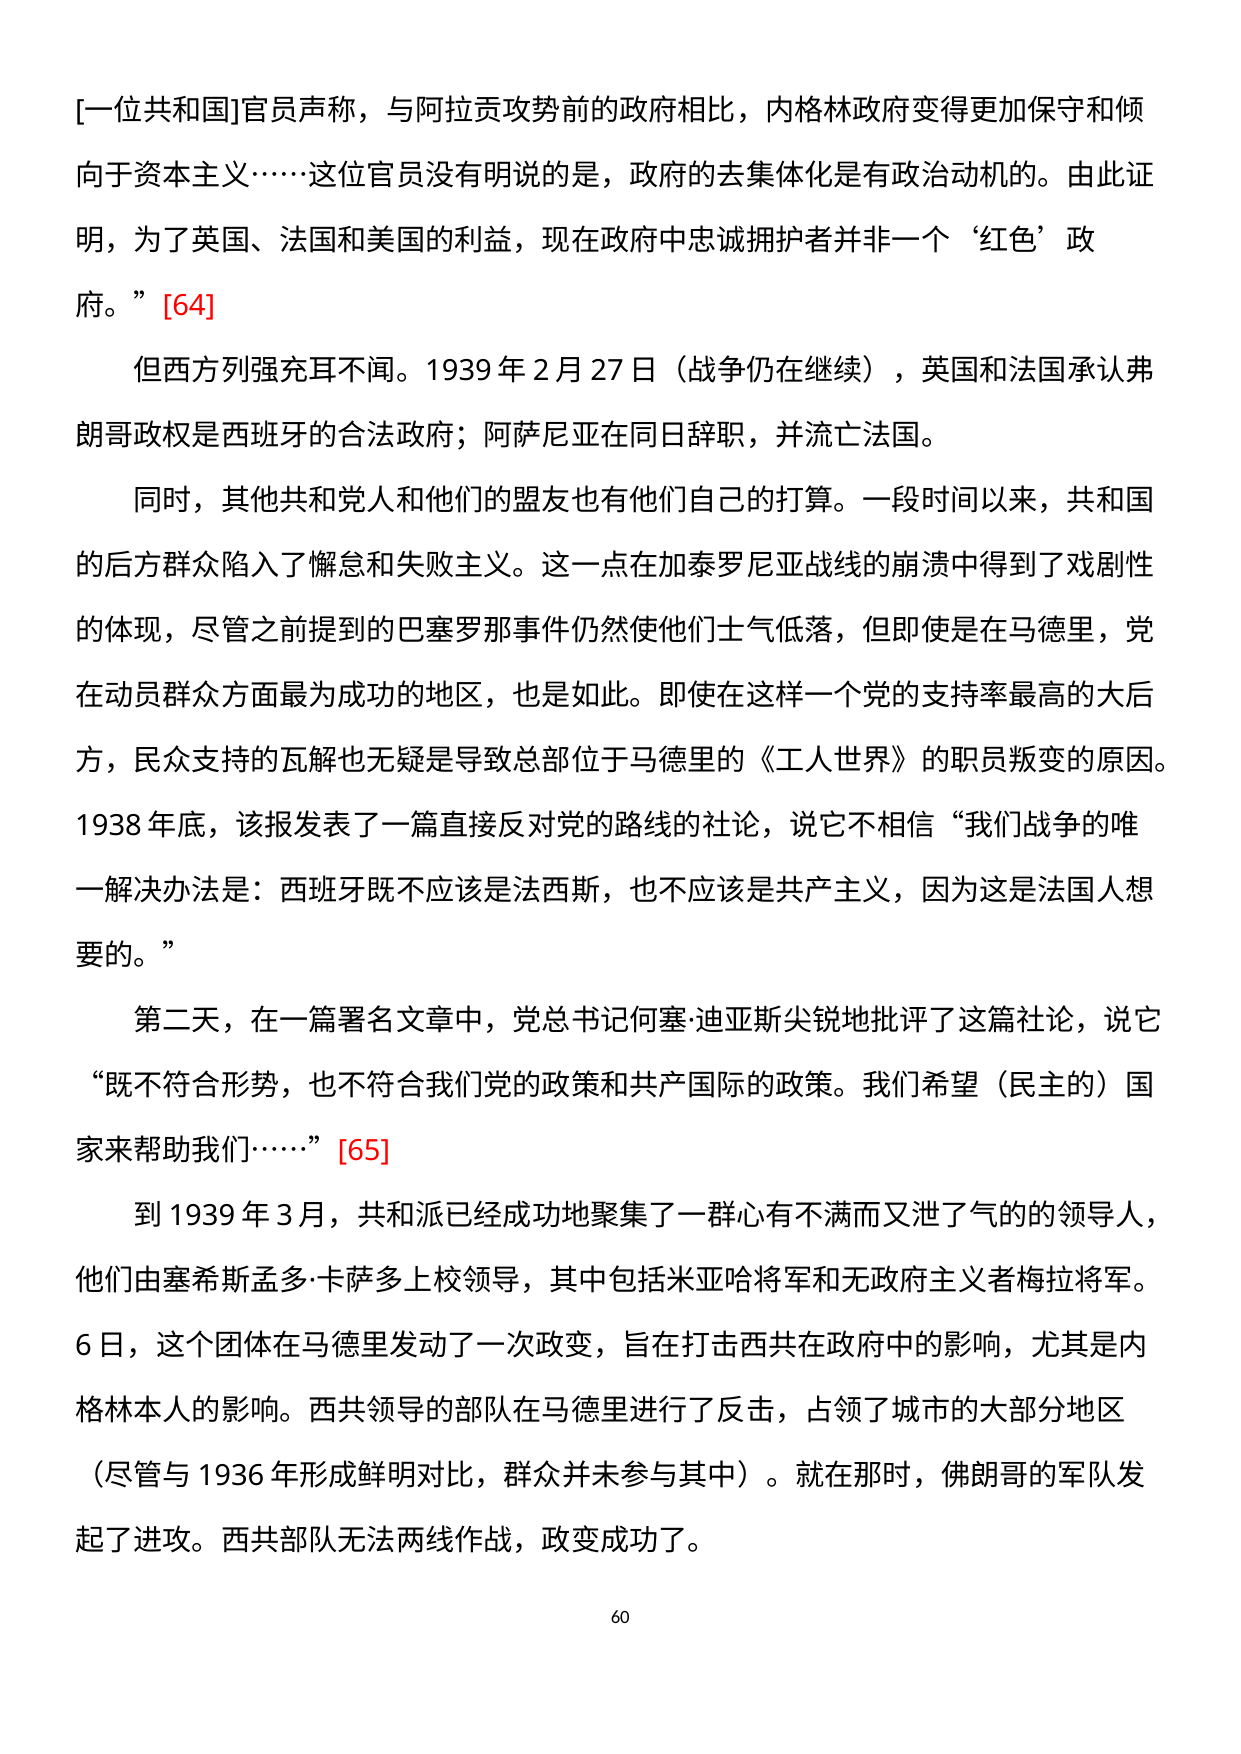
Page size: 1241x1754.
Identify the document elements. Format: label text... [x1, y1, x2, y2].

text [75, 75, 1165, 335]
text 到1939年3月，共和派已经成功地聚集了一群心有不满而又泄了气的的领导人，他们由塞希斯孟多·卡萨多上校领导，其中包括米亚哈将军和无政府主义者梅拉将军。6日，这个团体在马德里发动了一次政变，旨在打击西共在政府中的影响，尤其是内格林本人的影响。西共领导的部队在马德里进行了反击，占领了城市的大部分地区（尽管与1936年形成鲜明对比，群众并未参与其中）。就在那时，佛朗哥的军队发起了进攻。西共部队无法两线作战，政变成功了。 [75, 1180, 1165, 1570]
text 但西方列强充耳不闻。1939年2月27日（战争仍在继续），英国和法国承认弗朗哥政权是西班牙的合法政府；阿萨尼亚在同日辞职，并流亡法国。 [75, 335, 1165, 465]
text 同时，其他共和党人和他们的盟友也有他们自己的打算。一段时间以来，共和国的后方群众陷入了懈怠和失败主义。这一点在加泰罗尼亚战线的崩溃中得到了戏剧性的体现，尽管之前提到的巴塞罗那事件仍然使他们士气低落，但即使是在马德里，党在动员群众方面最为成功的地区，也是如此。即使在这样一个党的支持率最高的大后方，民众支持的瓦解也无疑是导致总部位于马德里的《工人世界》的职员叛变的原因。1938年底，该报发表了一篇直接反对党的路线的社论，说它不相信“我们战争的唯一解决办法是：西班牙既不应该是法西斯，也不应该是共产主义，因为这是法国人想要的。” [75, 465, 1165, 985]
text 第二天，在一篇署名文章中，党总书记何塞·迪亚斯尖锐地批评了这篇社论，说它“既不符合形势，也不符合我们党的政策和共产国际的政策。我们希望（民主的）国家来帮助我们……”[65] [75, 985, 1165, 1180]
